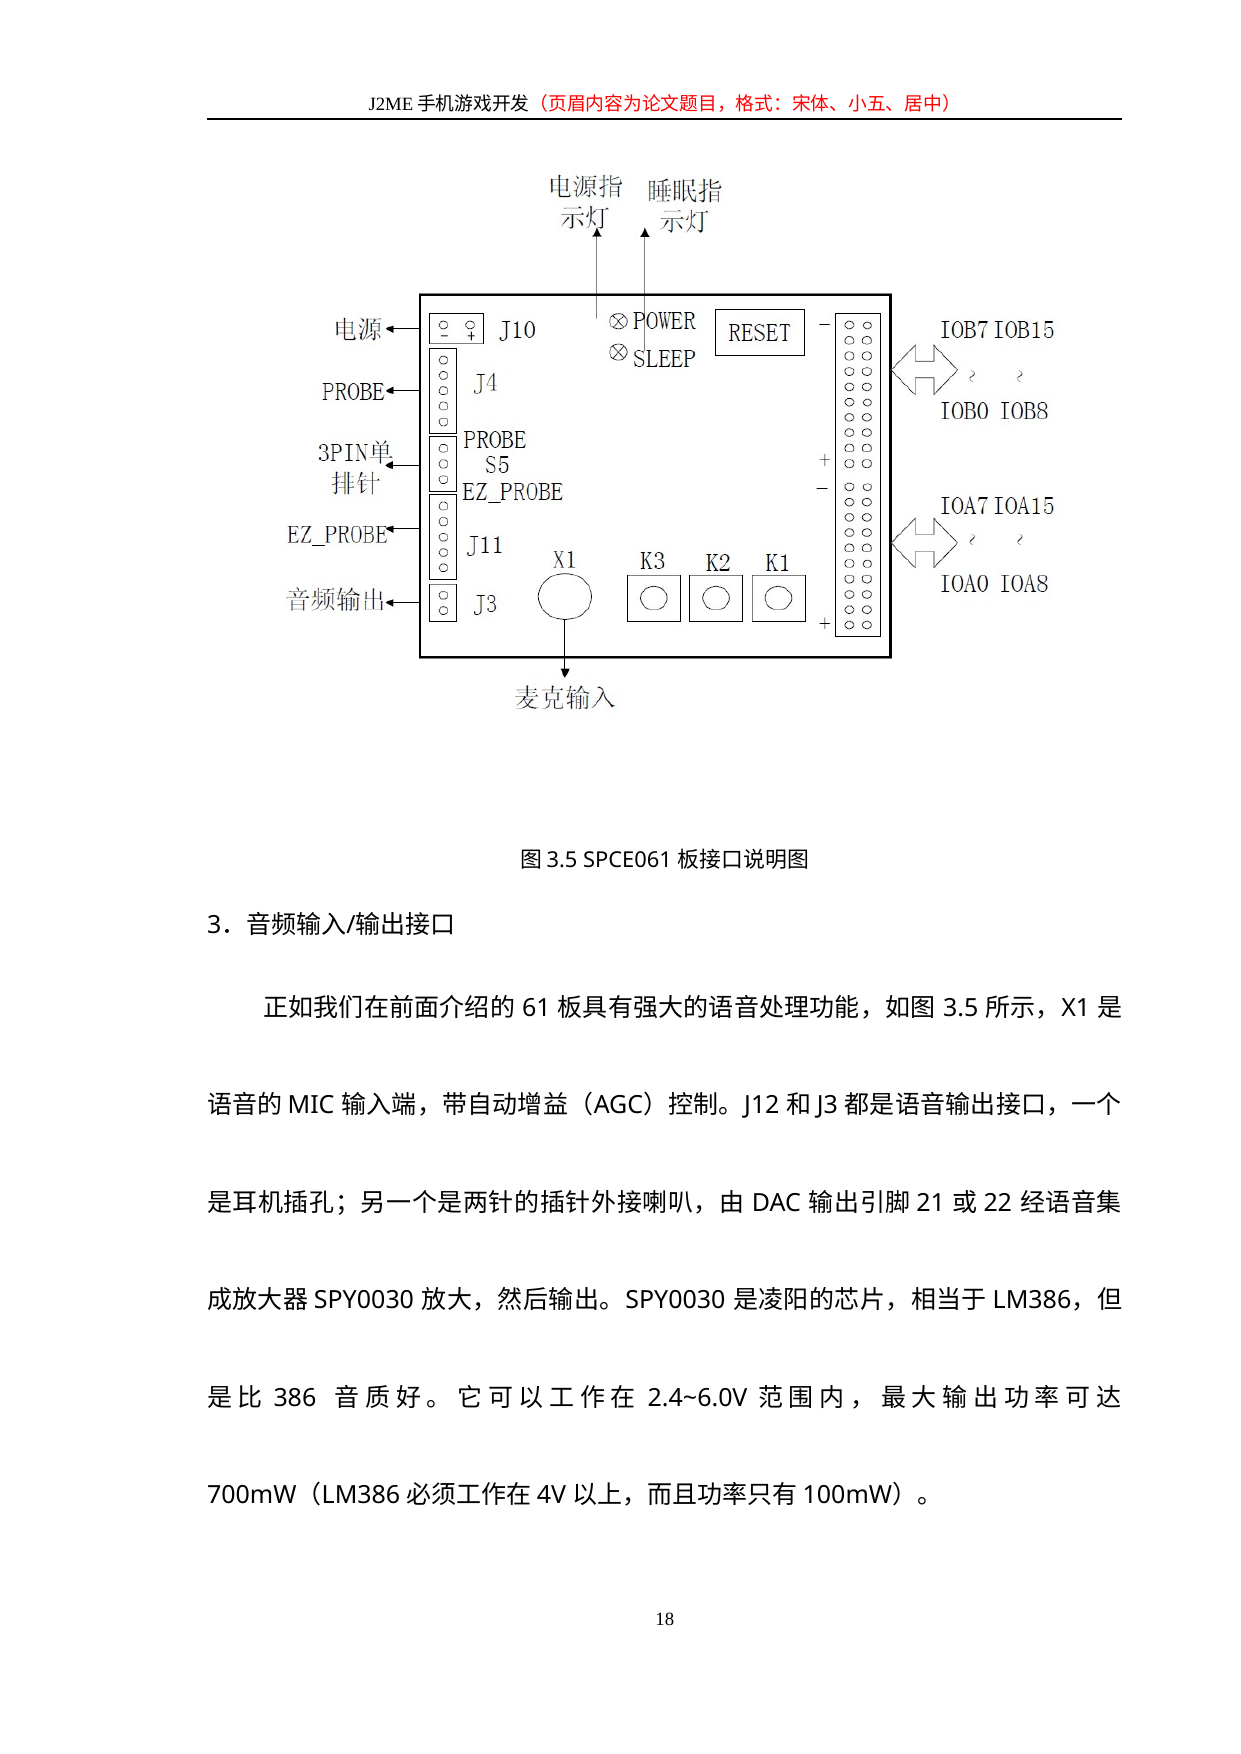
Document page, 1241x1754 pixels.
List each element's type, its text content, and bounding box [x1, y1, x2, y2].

text 正如我们在前面介绍的 61 板具有强大的语音处理功能，如图 3.5 所示，X1 是语音的MIC 输入端，带自动增益（AGC）控制。J12 和J3 都是语音输出接口，一个是耳机插孔；另一个是两针的插针外接喇叭，由DAC 输出引脚21 或22 经语音集成放大器SPY0030 放大，然后输出。SPY0030 是凌阳的芯片，相当于LM386，但是比386 音质好。它可以工作在2.4~6.0V范围内，最大输出功率可达700mW（LM386 必须工作在4V 以上，而且功率只有100mW）。 [207, 973, 1122, 1526]
picture [271, 161, 1058, 717]
text 3．音频输入/输出接口 [207, 890, 1122, 955]
text 图3.5 SPCE061 板接口说明图 [207, 842, 1122, 874]
